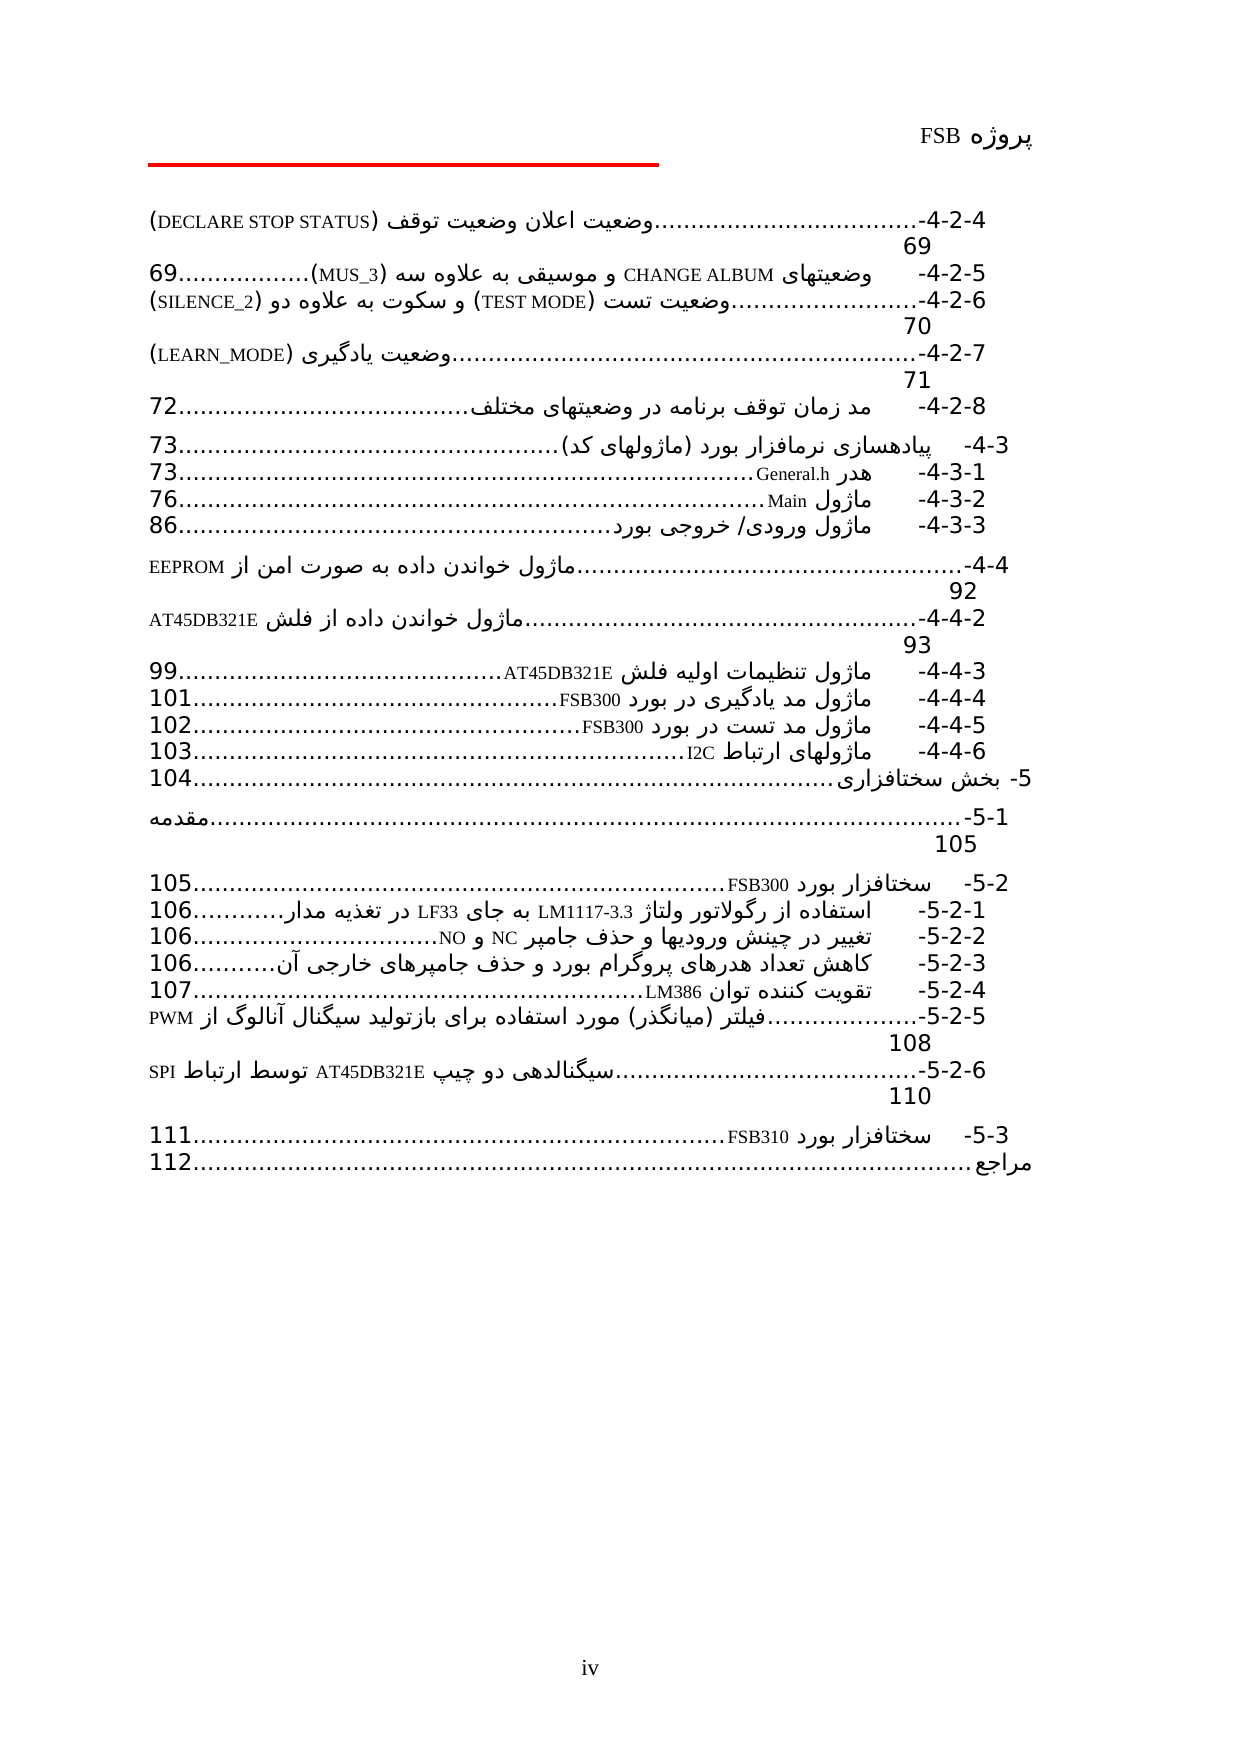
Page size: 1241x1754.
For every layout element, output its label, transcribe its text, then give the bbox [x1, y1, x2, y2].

text مراجع 112 [148, 1149, 1092, 1176]
text 4-4-2- ماژول خواندن داده از فلش AT45DB321E 93 [148, 605, 1047, 658]
text 4-4-4- ماژول مد یادگیری در بورد FSB300 101 [148, 685, 1047, 712]
text 4-4-3- ماژول تنظیمات اولیه فلش AT45DB321E 99 [148, 658, 1047, 685]
text 4-2-6- وضعیت تست (TEST MODE) و سکوت به علاوه دو (SILENCE_2) 70 [148, 287, 1047, 340]
text 5- بخش سختافزاری 104 [148, 765, 1092, 792]
text 4-3-3- ماژول ورودی/ خروجی بورد 86 [148, 513, 1047, 539]
text 4-3-2- ماژول Main 76 [148, 486, 1047, 513]
text 4-4- ماژول خواندن داده به صورت امن از EEPROM 92 [148, 552, 1069, 605]
text 4-3-1- هدر General.h 73 [148, 459, 1047, 486]
text 5-2-2- تغییر در چینش ورودیها و حذف جامپر NC و NO 106 [148, 923, 1047, 950]
text 5-3- سختافزار بورد FSB310 111 [148, 1123, 1069, 1149]
text 4-3- پیادهسازی نرمافزار بورد (ماژولهای کد) 73 [148, 433, 1069, 459]
text 4-4-6- ماژولهای ارتباط I2C 103 [148, 738, 1047, 765]
text 4-2-7- وضعیت یادگیری (LEARN_MODE) 71 [148, 340, 1047, 393]
text 4-4-5- ماژول مد تست در بورد FSB300 102 [148, 712, 1047, 738]
text 5-2-4- تقویت کننده توان LM386 107 [148, 977, 1047, 1003]
text 4-2-8- مد زمان توقف برنامه در وضعیتهای مختلف 72 [148, 393, 1047, 420]
text 5-2- سختافزار بورد FSB300 105 [148, 870, 1069, 897]
text 5-2-1- استفاده از رگولاتور ولتاژ LM1117-3.3 به جای LF33 در تغذیه مدار 106 [148, 897, 1047, 923]
text 5-1- مقدمه 105 [148, 804, 1069, 858]
text 4-2-5- وضعیتهای CHANGE ALBUM و موسیقی به علاوه سه (MUS_3) 69 [148, 260, 1047, 287]
text 5-2-3- کاهش تعداد هدرهای پروگرام بورد و حذف جامپرهای خارجی آن 106 [148, 950, 1047, 977]
text 5-2-5- فیلتر (میانگذر) مورد استفاده برای بازتولید سیگنال آنالوگ از PWM 108 [148, 1003, 1047, 1057]
text 4-2-4- وضعیت اعلان وضعیت توقف (DECLARE STOP STATUS) 69 [148, 207, 1047, 260]
text 5-2-6- سیگنالدهی دو چیپ AT45DB321E توسط ارتباط SPI 110 [148, 1057, 1047, 1110]
